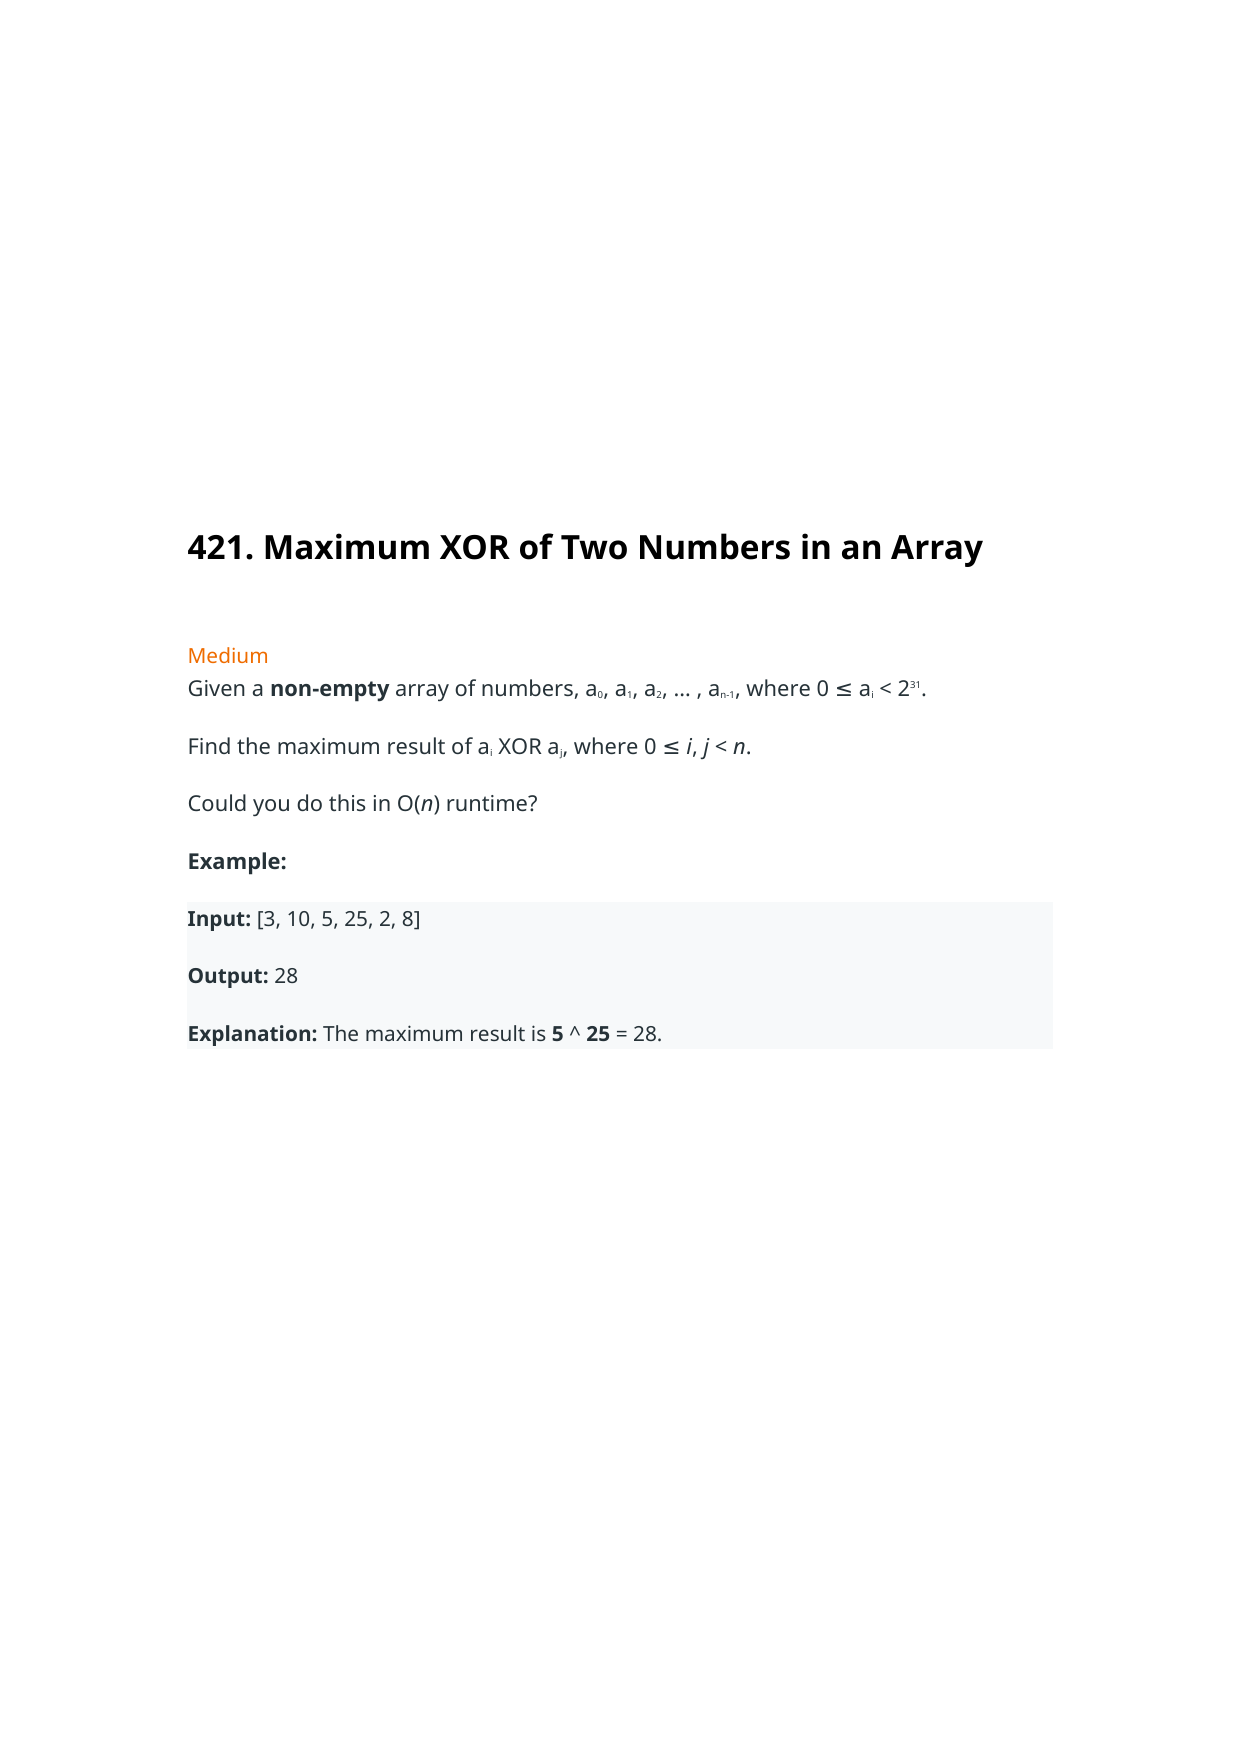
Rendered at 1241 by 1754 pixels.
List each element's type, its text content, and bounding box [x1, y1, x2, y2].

text Medium [187, 639, 1053, 672]
subtitle 421. Maximum XOR of Two Numbers in an Array [187, 514, 1053, 579]
text Could you do this in O(n) runtime? [187, 787, 1053, 819]
text Output: 28 [187, 959, 1053, 992]
text Example: [187, 844, 1053, 877]
text Explanation: The maximum result is 5 ^ 25 = 28. [187, 1017, 1053, 1049]
text Find the maximum result of ai XOR aj, where 0 ≤ i, j < n. [187, 729, 1053, 762]
text Given a non-empty array of numbers, a0, a1, a2, … , an-1, where 0 ≤ ai < 231. [187, 672, 1053, 704]
text Input: [3, 10, 5, 25, 2, 8] [187, 902, 1053, 934]
